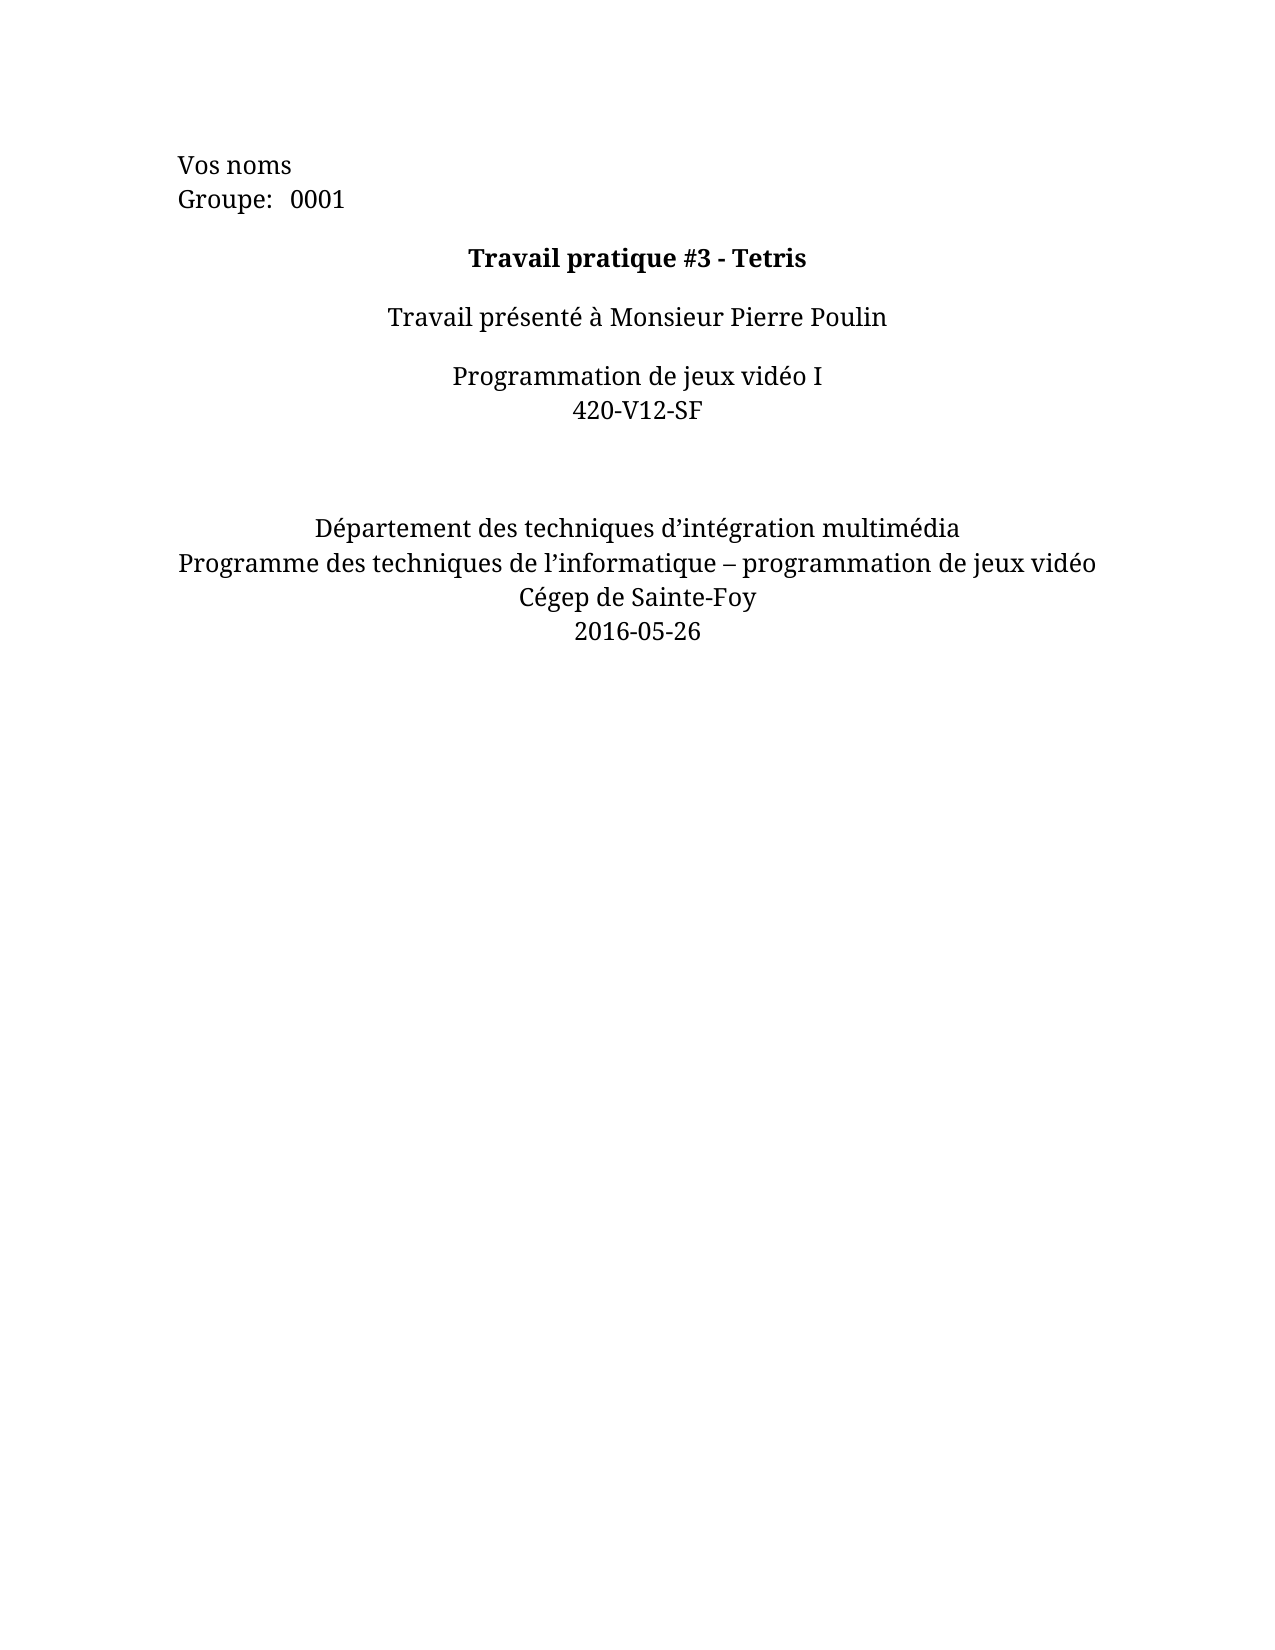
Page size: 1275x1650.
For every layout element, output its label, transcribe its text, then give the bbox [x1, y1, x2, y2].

text Vos noms Groupe: 0001 [177, 148, 1098, 216]
text Travail présenté à Monsieur Pierre Poulin [177, 300, 1098, 334]
text Département des techniques d’intégration multimédia Programme des techniques de l’informatique – programmation de jeux vidéo Cégep de Sainte-Foy 2016-05-26 [177, 511, 1098, 647]
text Programmation de jeux vidéo I 420-V12-SF [177, 359, 1098, 427]
text Travail pratique #3 - Tetris [177, 241, 1098, 275]
